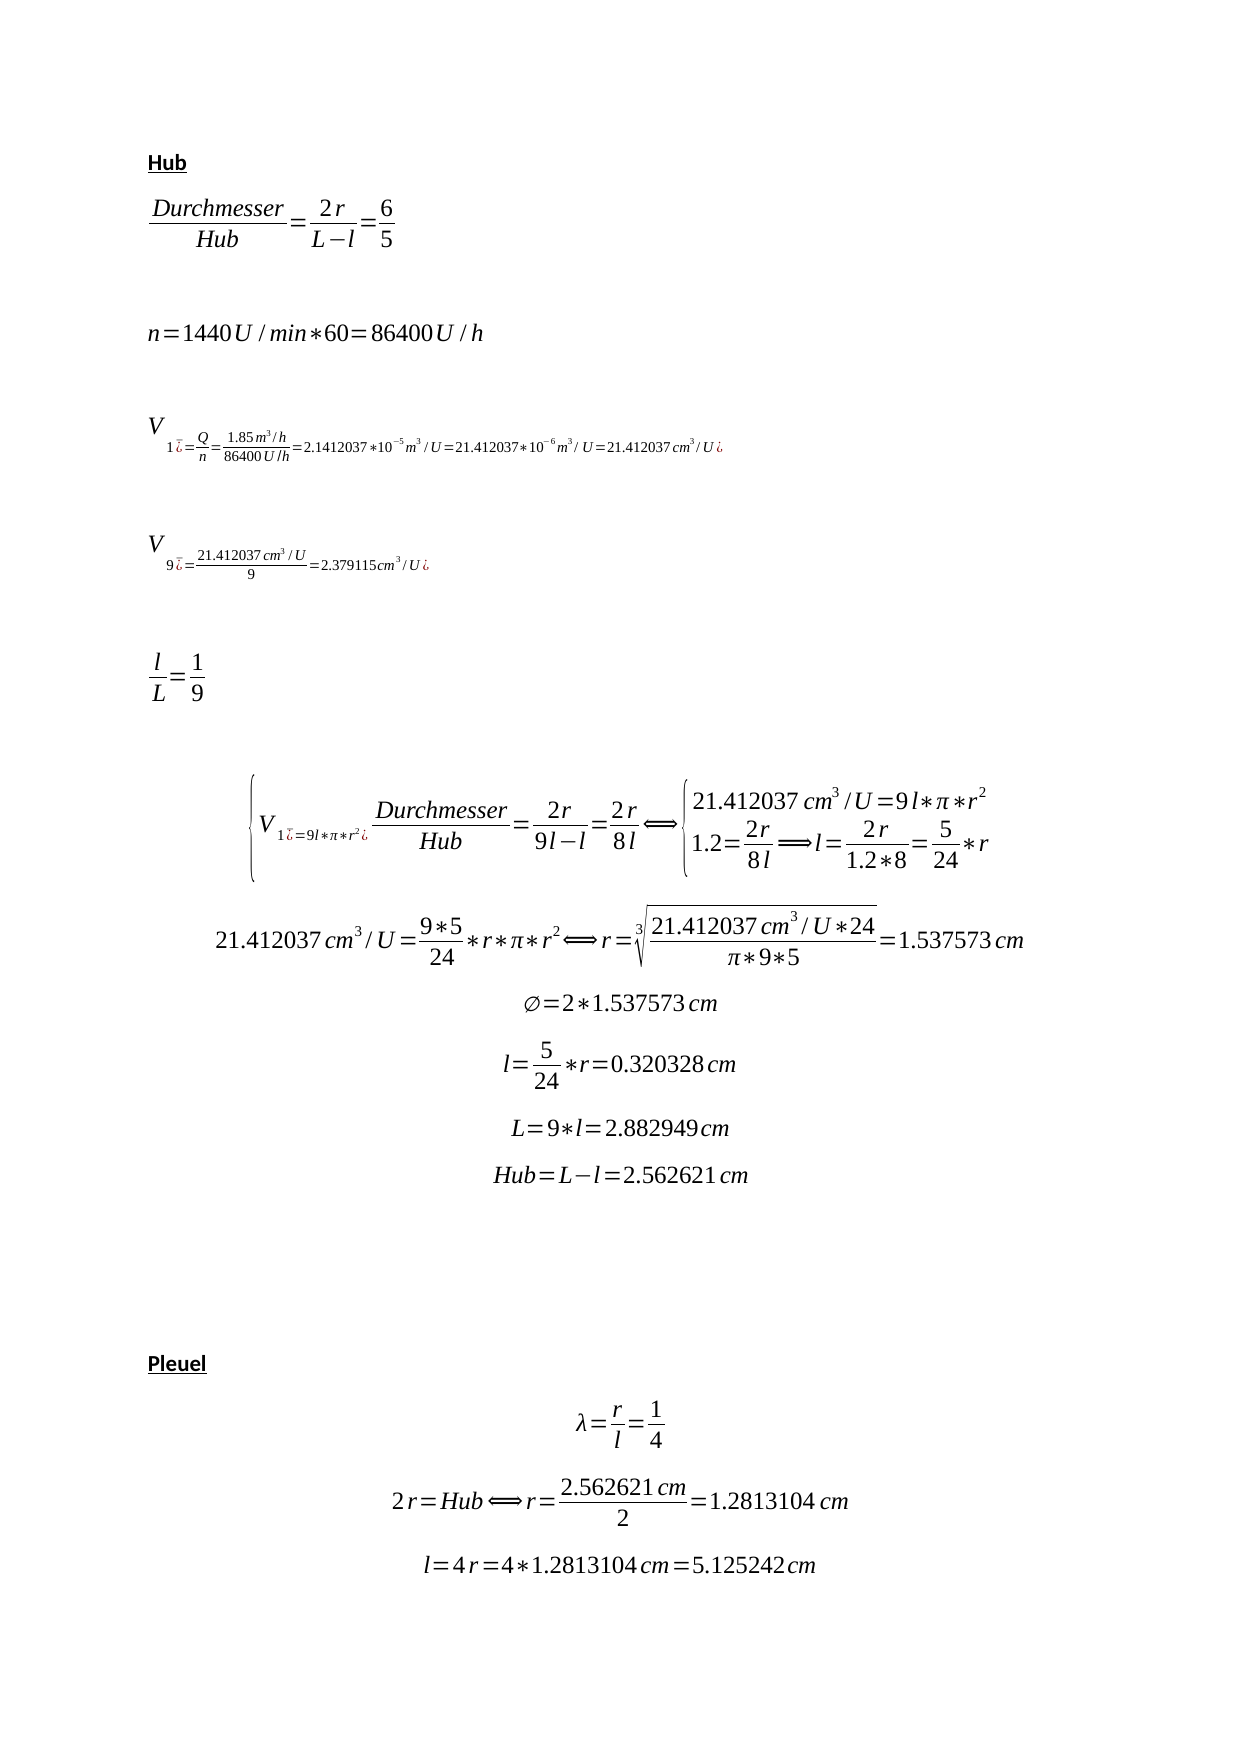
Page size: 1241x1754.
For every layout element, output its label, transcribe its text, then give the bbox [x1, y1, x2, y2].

text Pleuel [148, 1349, 1093, 1377]
text Hub [148, 148, 1093, 176]
